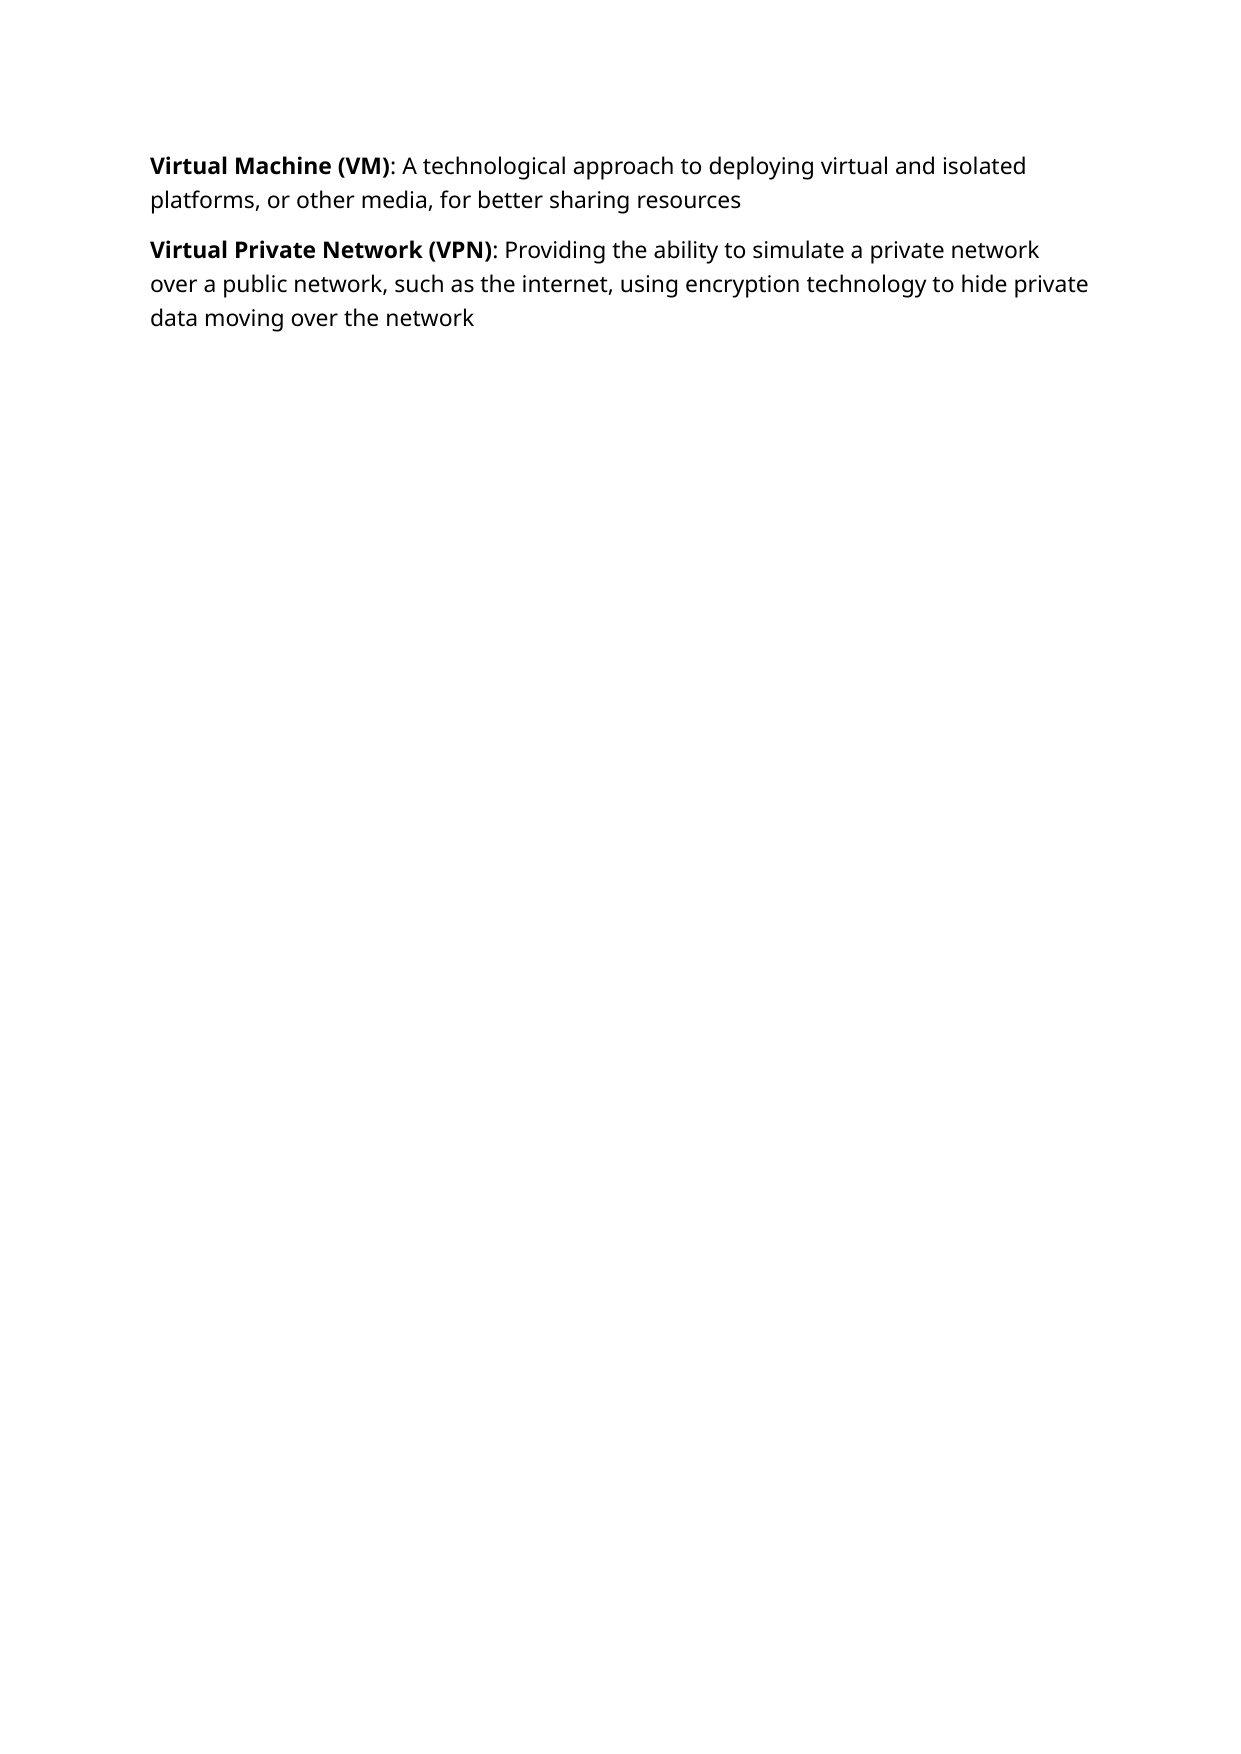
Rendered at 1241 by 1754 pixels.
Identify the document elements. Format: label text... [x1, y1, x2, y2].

text Virtual Private Network (VPN): Providing the ability to simulate a private network over a public network, such as the internet, using encryption technology to hide private data moving over the network [150, 234, 1090, 333]
text Virtual Machine (VM): A technological approach to deploying virtual and isolated platforms, or other media, for better sharing resources [150, 150, 1090, 215]
